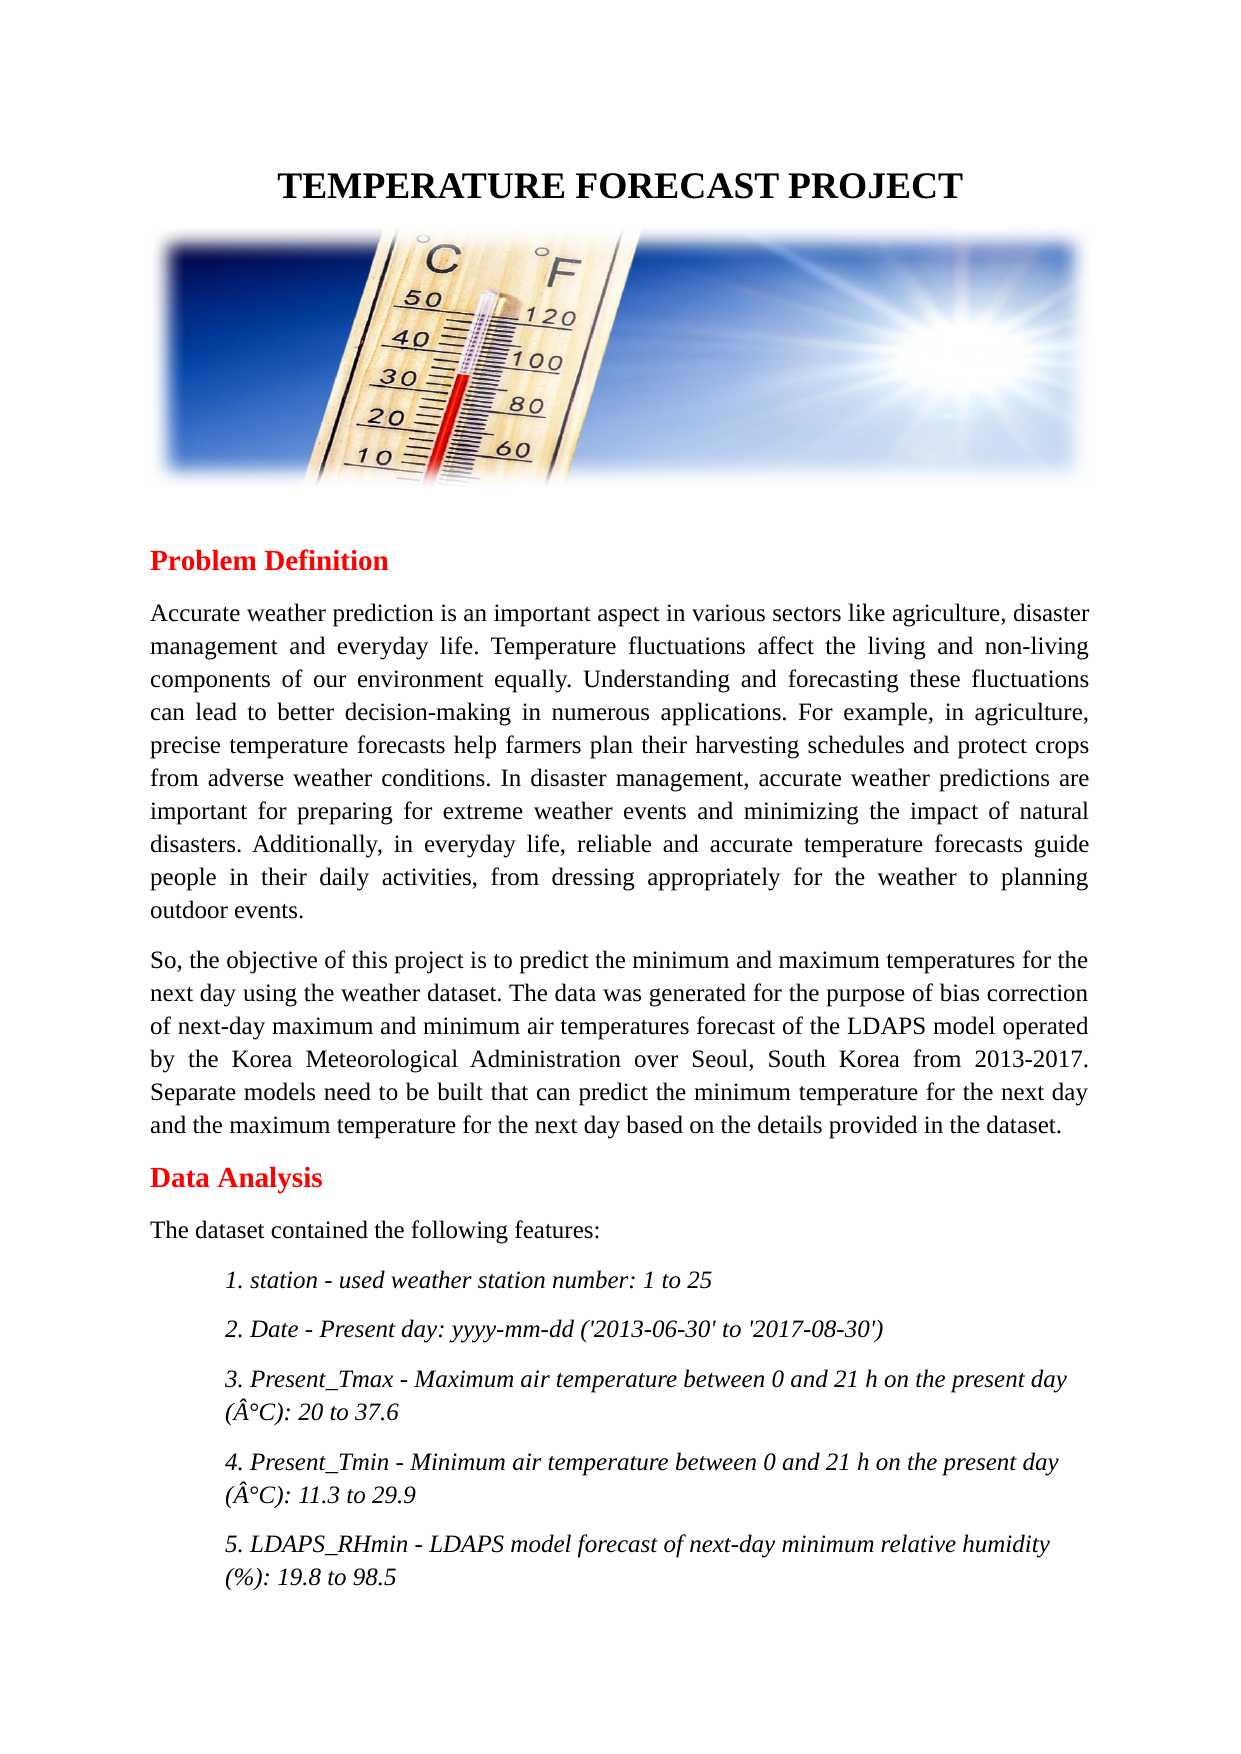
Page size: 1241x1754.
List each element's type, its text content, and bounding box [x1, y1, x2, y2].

text Data Analysis [150, 1160, 1090, 1193]
text So, the objective of this project is to predict the minimum and maximum temperatures for the next day using the weather dataset. The data was generated for the purpose of bias correction of next-day maximum and minimum air temperatures forecast of the LDAPS model operated by the Korea Meteorological Administration over Seoul, South Korea from 2013-2017. Separate models need to be built that can predict the minimum temperature for the next day and the maximum temperature for the next day based on the details provided in the dataset. [150, 945, 1090, 1139]
text 1. station - used weather station number: 1 to 25 [225, 1265, 1090, 1293]
text Accurate weather prediction is an important aspect in various sectors like agriculture, disaster management and everyday life. Temperature fluctuations affect the living and non-living components of our environment equally. Understanding and forecasting these fluctuations can lead to better decision-making in numerous applications. For example, in agriculture, precise temperature forecasts help farmers plan their harvesting schedules and protect crops from adverse weather conditions. In disaster management, accurate weather predictions are important for preparing for extreme weather events and minimizing the impact of natural disasters. Additionally, in everyday life, reliable and accurate temperature forecasts guide people in their daily activities, from dressing appropriately for the weather to planning outdoor events. [150, 598, 1090, 924]
text Problem Definition [150, 543, 1090, 576]
picture [180, 256, 1062, 459]
text 3. Present_Tmax - Maximum air temperature between 0 and 21 h on the present day (Â°C): 20 to 37.6 [225, 1364, 1090, 1426]
text 5. LDAPS_RHmin - LDAPS model forecast of next-day minimum relative humidity (%): 19.8 to 98.5 [225, 1529, 1090, 1591]
text 4. Present_Tmin - Minimum air temperature between 0 and 21 h on the present day (Â°C): 11.3 to 29.9 [225, 1447, 1090, 1508]
text The dataset contained the following features: [150, 1215, 1090, 1244]
text TEMPERATURE FORECAST PROJECT [150, 163, 1090, 207]
text 2. Date - Present day: yyyy-mm-dd ('2013-06-30' to '2017-08-30') [225, 1314, 1090, 1343]
